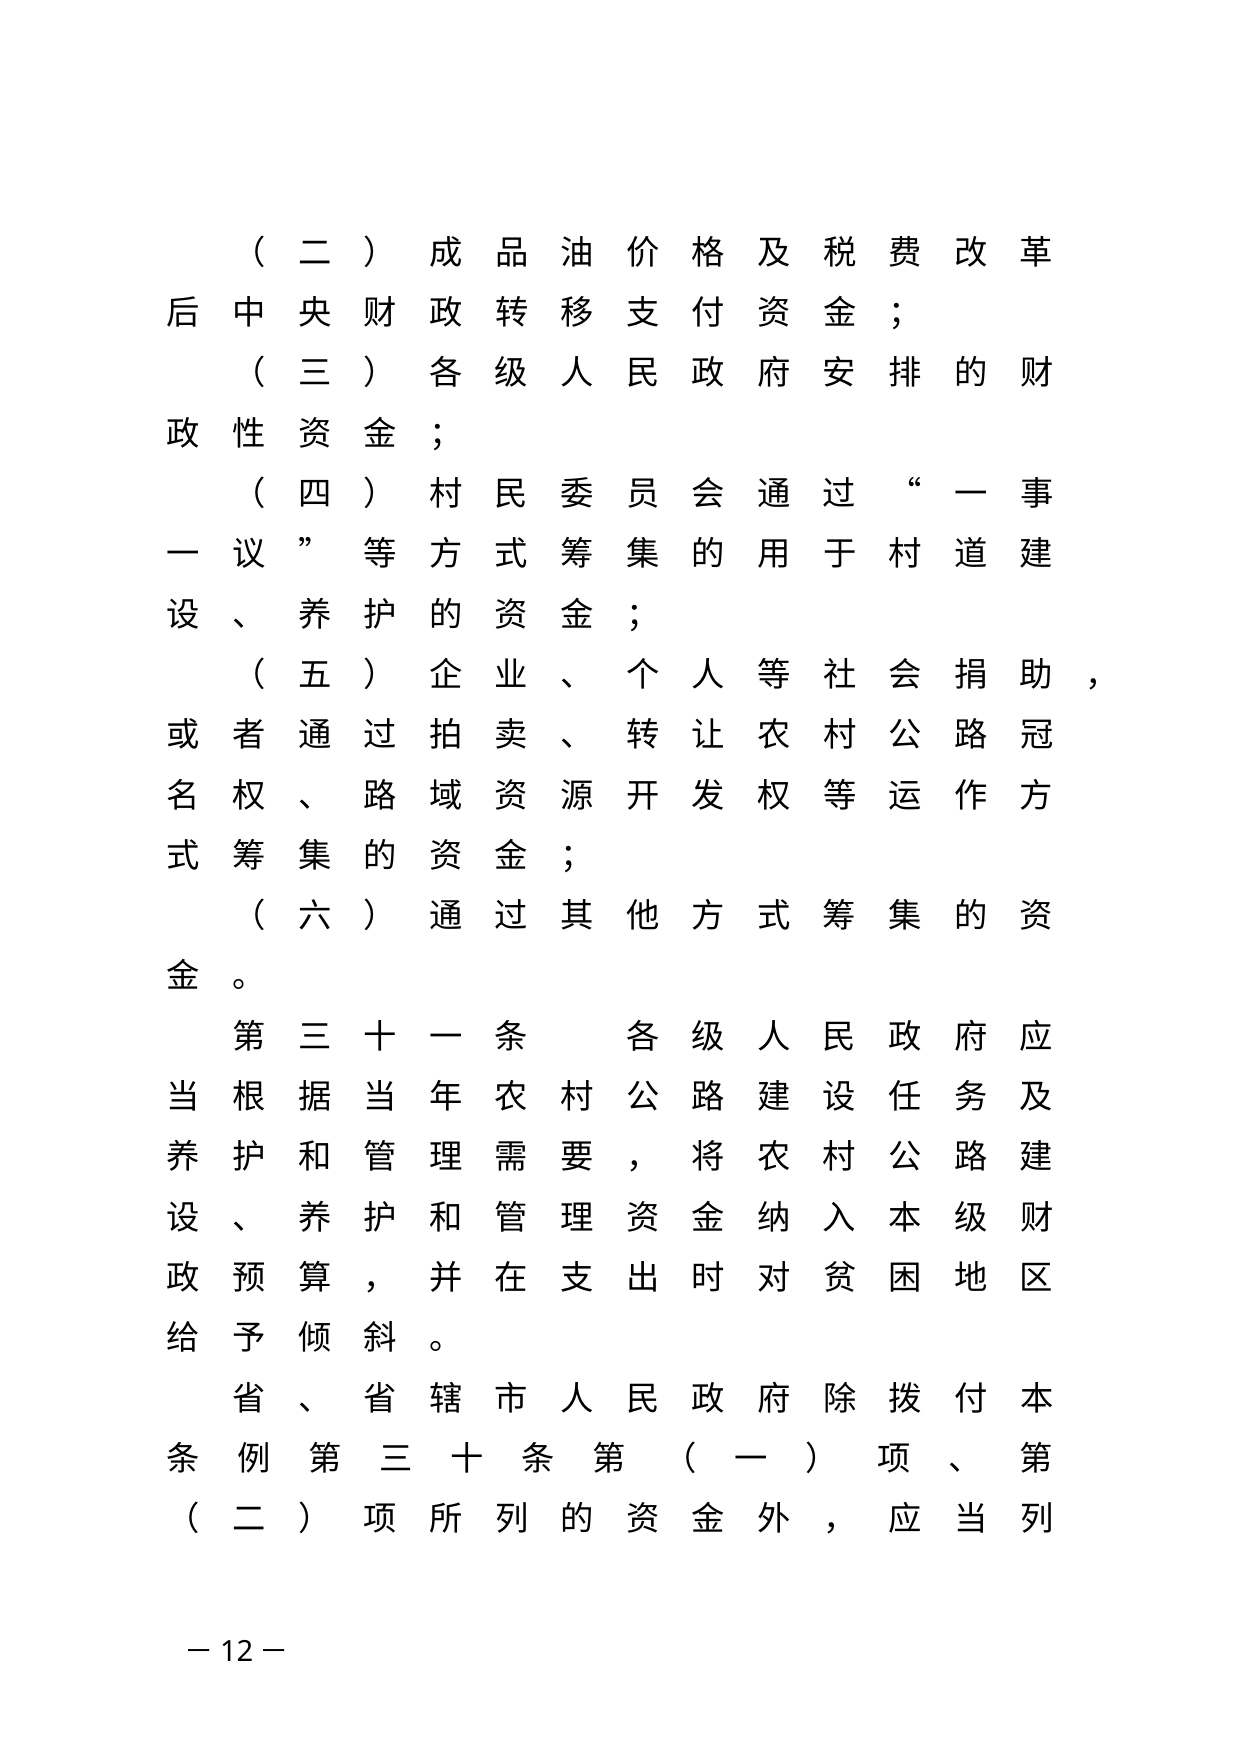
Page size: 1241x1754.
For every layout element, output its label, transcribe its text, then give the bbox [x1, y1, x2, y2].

text （二）成品油价格及税费改革后中央财政转移支付资金； [167, 219, 1085, 340]
text 第三十一条 各级人民政府应当根据当年农村公路建设任务及养护和管理需要，将农村公路建设、养护和管理资金纳入本级财政预算，并在支出时对贫困地区给予倾斜。 [167, 1003, 1085, 1365]
text （三）各级人民政府安排的财政性资金； [167, 340, 1085, 461]
text （六）通过其他方式筹集的资金。 [167, 883, 1085, 1003]
text （四）村民委员会通过“一事一议”等方式筹集的用于村道建设、养护的资金； [167, 461, 1085, 642]
text （五）企业、个人等社会捐助，或者通过拍卖、转让农村公路冠名权、路域资源开发权等运作方式筹集的资金； [167, 642, 1085, 883]
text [167, 1365, 1085, 1546]
